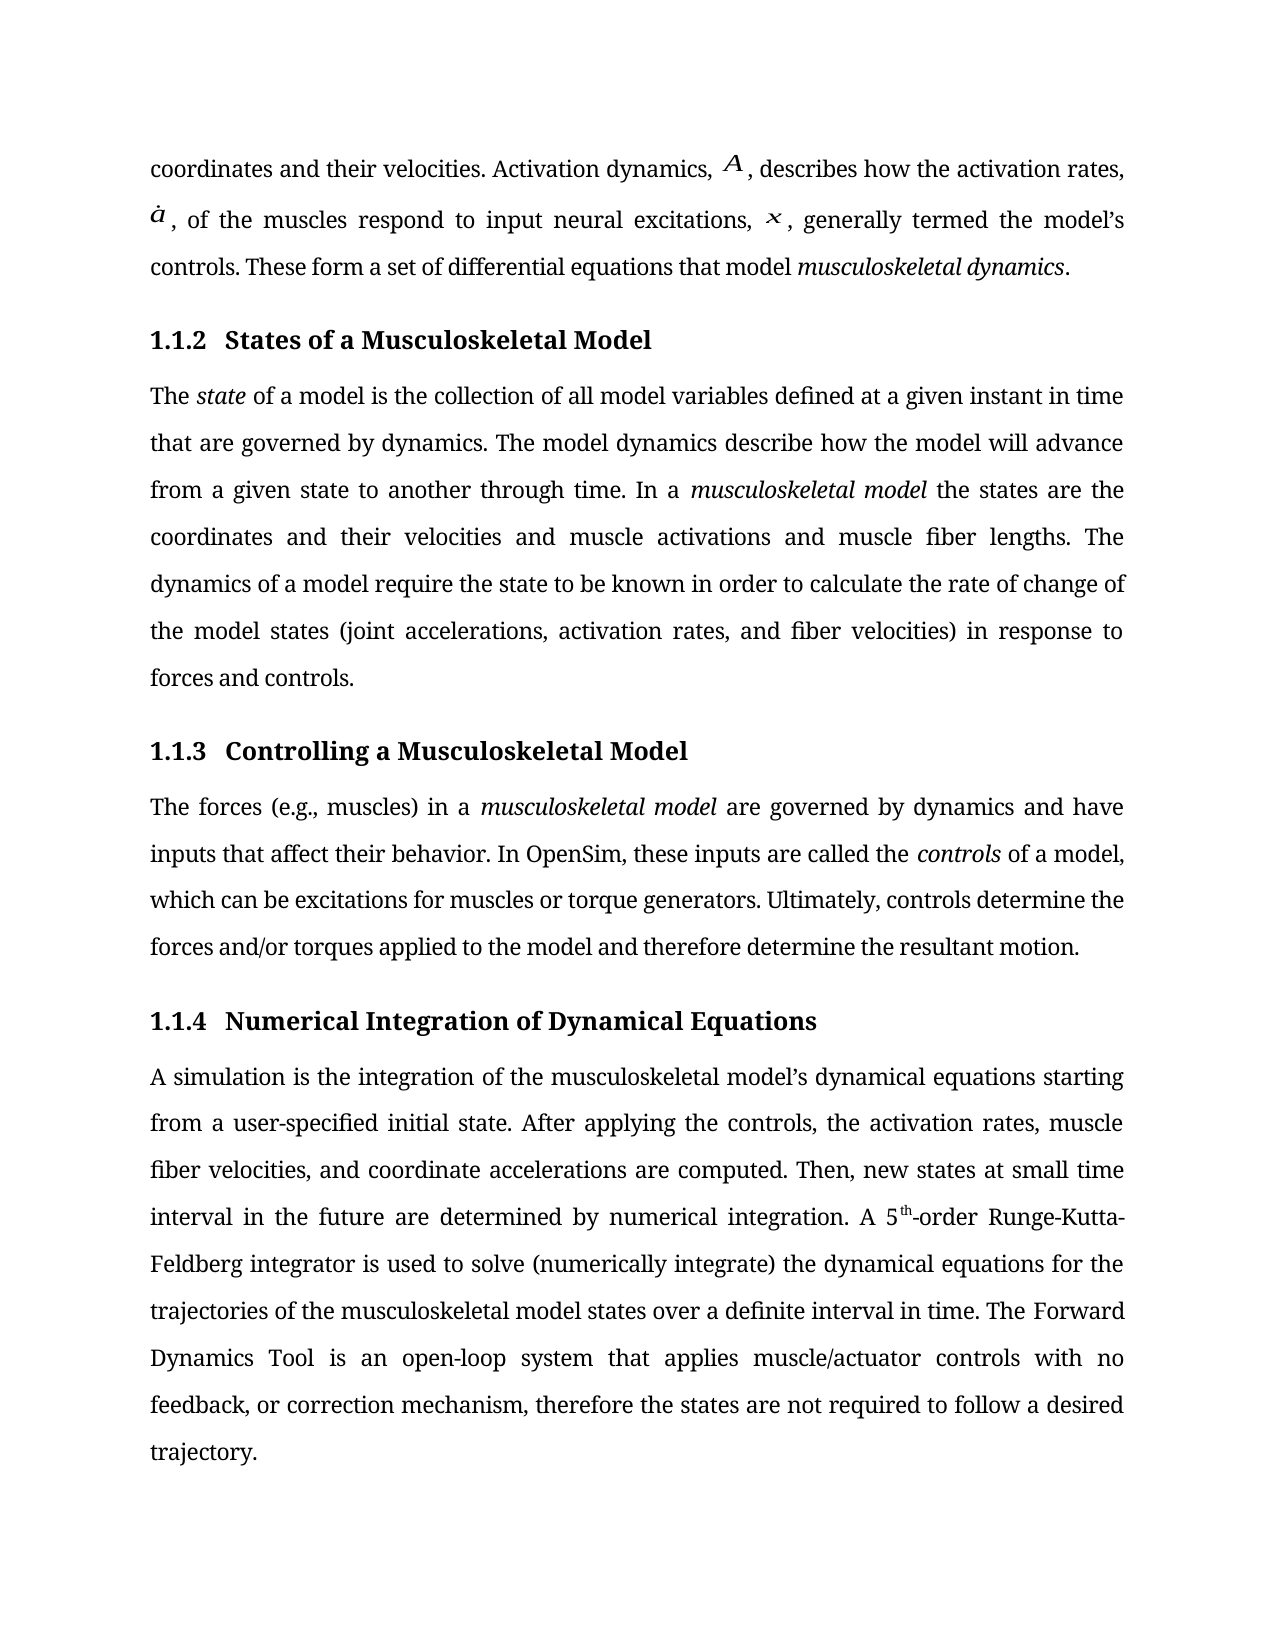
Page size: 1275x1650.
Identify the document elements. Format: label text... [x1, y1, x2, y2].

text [150, 150, 1125, 282]
text A simulation is the integration of the musculoskeletal model’s dynamical equations starting from a user-specified initial state. After applying the controls, the activation rates, muscle fiber velocities, and coordinate accelerations are computed. Then, new states at small time interval in the future are determined by numerical integration. A 5th-order Runge-Kutta-Feldberg integrator is used to solve (numerically integrate) the dynamical equations for the trajectories of the musculoskeletal model states over a definite interval in time. The Forward Dynamics Tool is an open-loop system that applies muscle/actuator controls with no feedback, or correction mechanism, therefore the states are not required to follow a desired trajectory. [150, 1060, 1125, 1467]
subtitle Controlling a Musculoskeletal Model [150, 733, 1125, 767]
subtitle Numerical Integration of Dynamical Equations [150, 1003, 1125, 1037]
text The forces (e.g., muscles) in a musculoskeletal model are governed by dynamics and have inputs that affect their behavior. In OpenSim, these inputs are called the controls of a model, which can be excitations for muscles or torque generators. Ultimately, controls determine the forces and/or torques applied to the model and therefore determine the resultant motion. [150, 791, 1125, 962]
text The state of a model is the collection of all model variables defined at a given instant in time that are governed by dynamics. The model dynamics describe how the model will advance from a given state to another through time. In a musculoskeletal model the states are the coordinates and their velocities and muscle activations and muscle fiber lengths. The dynamics of a model require the state to be known in order to calculate the rate of change of the model states (joint accelerations, activation rates, and fiber velocities) in response to forces and controls. [150, 380, 1125, 693]
subtitle States of a Musculoskeletal Model [150, 323, 1125, 357]
